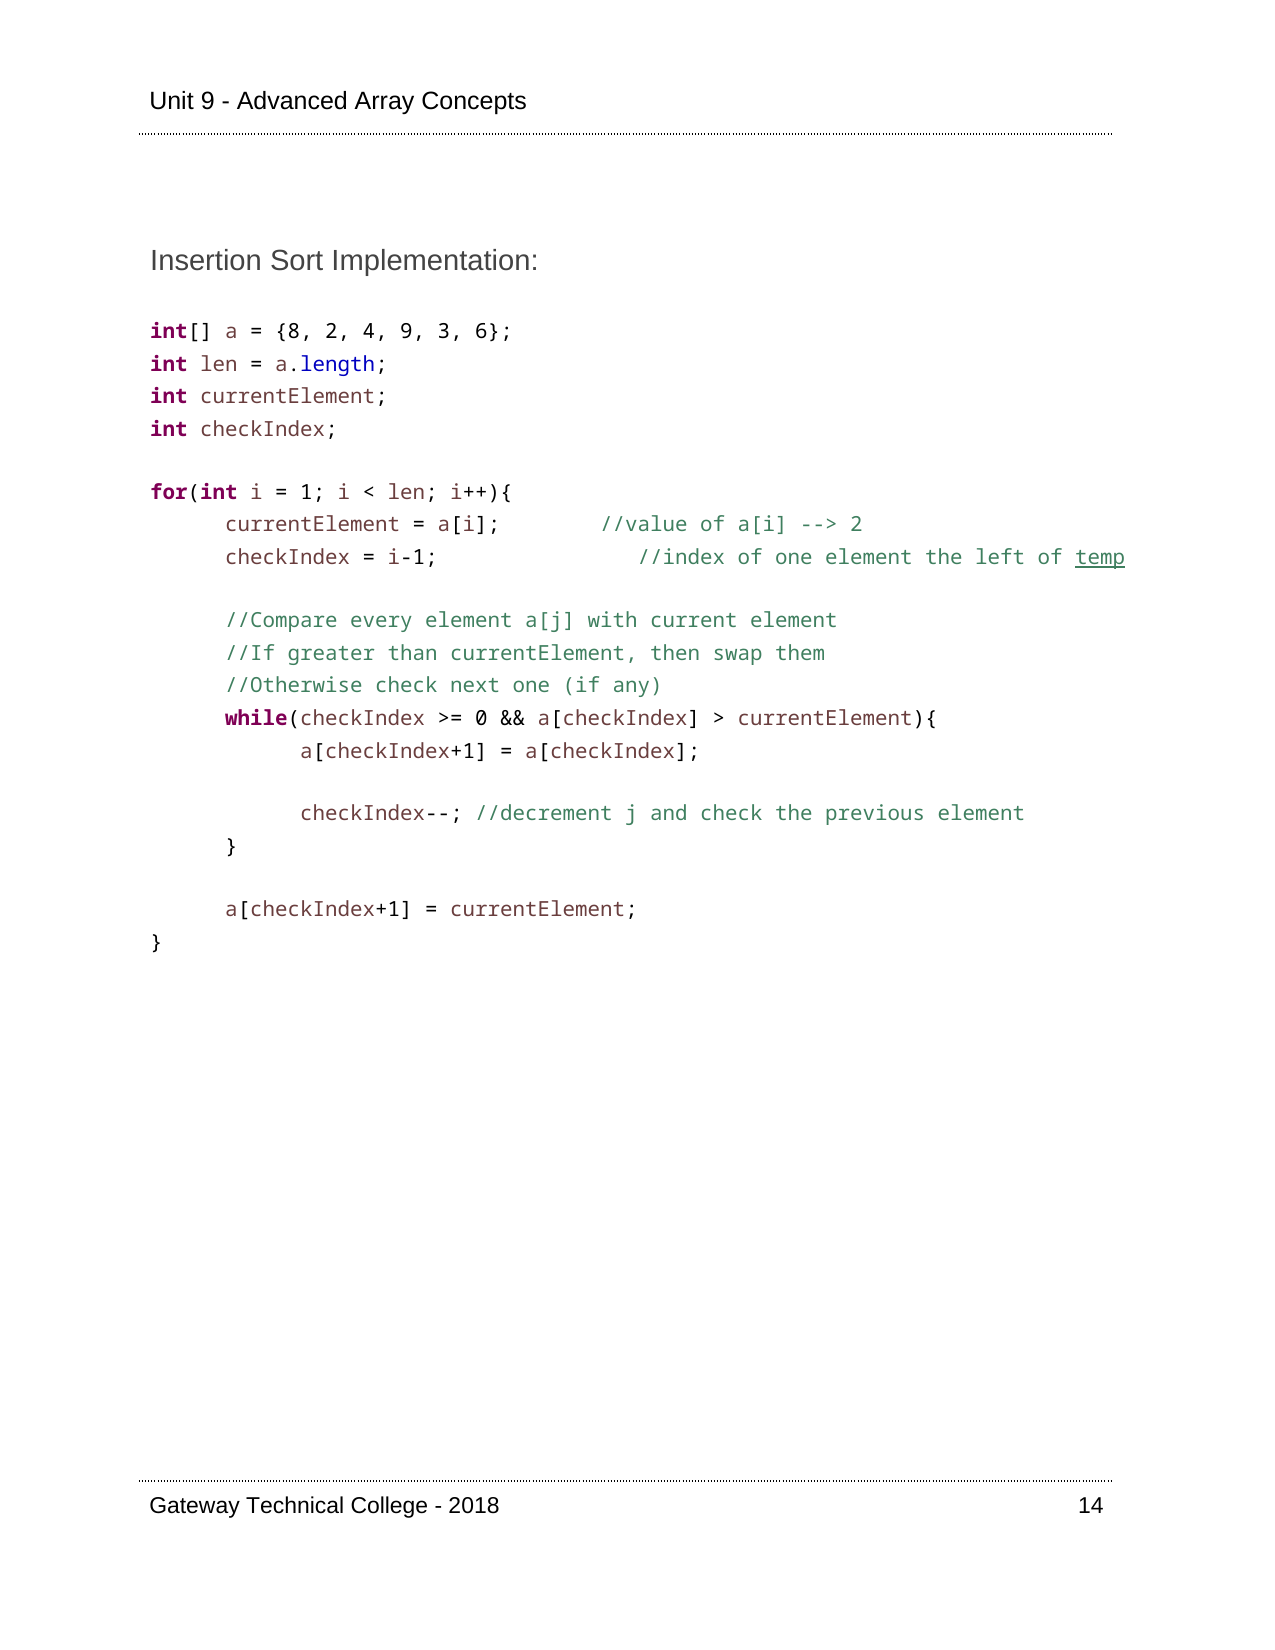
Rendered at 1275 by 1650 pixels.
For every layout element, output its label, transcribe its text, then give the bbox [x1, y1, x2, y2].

text a[checkIndex+1] = a[checkIndex]; [150, 736, 1125, 764]
text checkIndex--; //decrement j and check the previous element [150, 798, 1125, 827]
subtitle Insertion Sort Implementation: [150, 243, 1125, 277]
text } [150, 927, 1125, 955]
text int currentElement; [150, 381, 1125, 410]
text int checkIndex; [150, 414, 1125, 442]
text checkIndex = i-1; //index of one element the left of temp [150, 542, 1125, 571]
text int[] a = {8, 2, 4, 9, 3, 6}; [150, 316, 1125, 344]
text int len = a.length; [150, 349, 1125, 377]
text //Otherwise check next one (if any) [150, 671, 1125, 699]
text currentElement = a[i]; //value of a[i] --> 2 [150, 509, 1125, 538]
text } [150, 831, 1125, 859]
text for(int i = 1; i < len; i++){ [150, 477, 1125, 505]
text //If greater than currentElement, then swap them [150, 638, 1125, 666]
text a[checkIndex+1] = currentElement; [150, 894, 1125, 923]
text while(checkIndex >= 0 && a[checkIndex] > currentElement){ [150, 703, 1125, 732]
text //Compare every element a[j] with current element [150, 605, 1125, 634]
